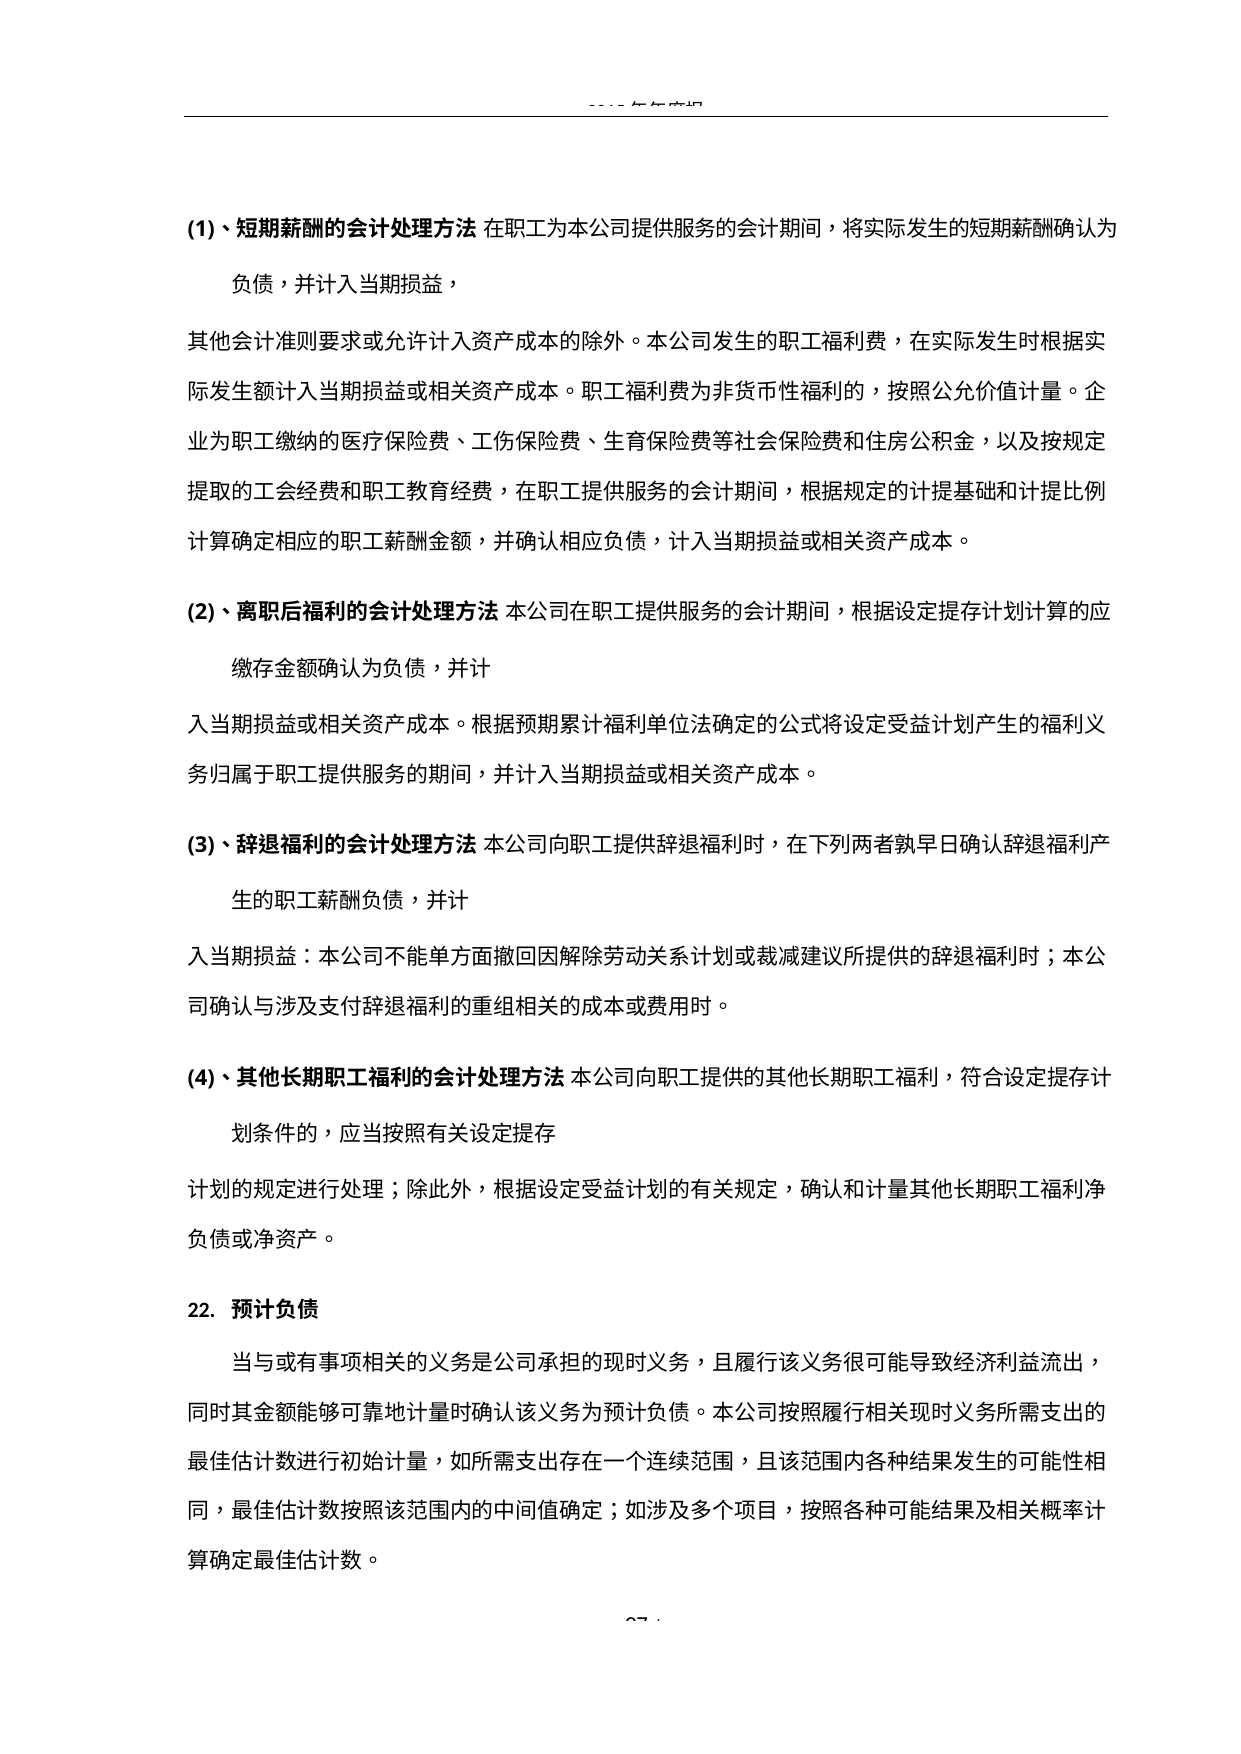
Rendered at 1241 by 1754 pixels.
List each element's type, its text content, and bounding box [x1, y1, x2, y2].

text 入当期损益：本公司不能单方面撤回因解除劳动关系计划或裁减建议所提供的辞退福利时；本公 司确认与涉及支付辞退福利的重组相关的成本或费用时。 [187, 941, 1108, 1021]
subtitle 22. 预计负债 [187, 1294, 1121, 1324]
text (1)、短期薪酬的会计处理方法 在职工为本公司提供服务的会计期间，将实际发生的短期薪酬确认为负债，并计入当期损益， [187, 213, 1121, 299]
text (3)、辞退福利的会计处理方法 本公司向职工提供辞退福利时，在下列两者孰早日确认辞退福利产生的职工薪酬负债，并计 [187, 829, 1121, 915]
text (4)、其他长期职工福利的会计处理方法 本公司向职工提供的其他长期职工福利，符合设定提存计划条件的，应当按照有关设定提存 [187, 1062, 1121, 1147]
text 其他会计准则要求或允许计入资产成本的除外。本公司发生的职工福利费，在实际发生时根据实 际发生额计入当期损益或相关资产成本。职工福利费为非货币性福利的，按照公允价值计量。企 业为职工缴纳的医疗保险费、工伤保险费、生育保险费等社会保险费和住房公积金，以及按规定 提取的工会经费和职工教育经费，在职工提供服务的会计期间，根据规定的计提基础和计提比例 计算确定相应的职工薪酬金额，并确认相应负债，计入当期损益或相关资产成本。 [187, 326, 1108, 556]
text (2)、离职后福利的会计处理方法 本公司在职工提供服务的会计期间，根据设定提存计划计算的应缴存金额确认为负债，并计 [187, 596, 1121, 682]
text 当与或有事项相关的义务是公司承担的现时义务，且履行该义务很可能导致经济利益流出， 同时其金额能够可靠地计量时确认该义务为预计负债。本公司按照履行相关现时义务所需支出的 最佳估计数进行初始计量，如所需支出存在一个连续范围，且该范围内各种结果发生的可能性相 同，最佳估计数按照该范围内的中间值确定；如涉及多个项目，按照各种可能结果及相关概率计 算确定最佳估计数。 [187, 1347, 1108, 1574]
text 入当期损益或相关资产成本。根据预期累计福利单位法确定的公式将设定受益计划产生的福利义 务归属于职工提供服务的期间，并计入当期损益或相关资产成本。 [187, 709, 1108, 789]
text 计划的规定进行处理；除此外，根据设定受益计划的有关规定，确认和计量其他长期职工福利净 负债或净资产。 [187, 1173, 1108, 1253]
